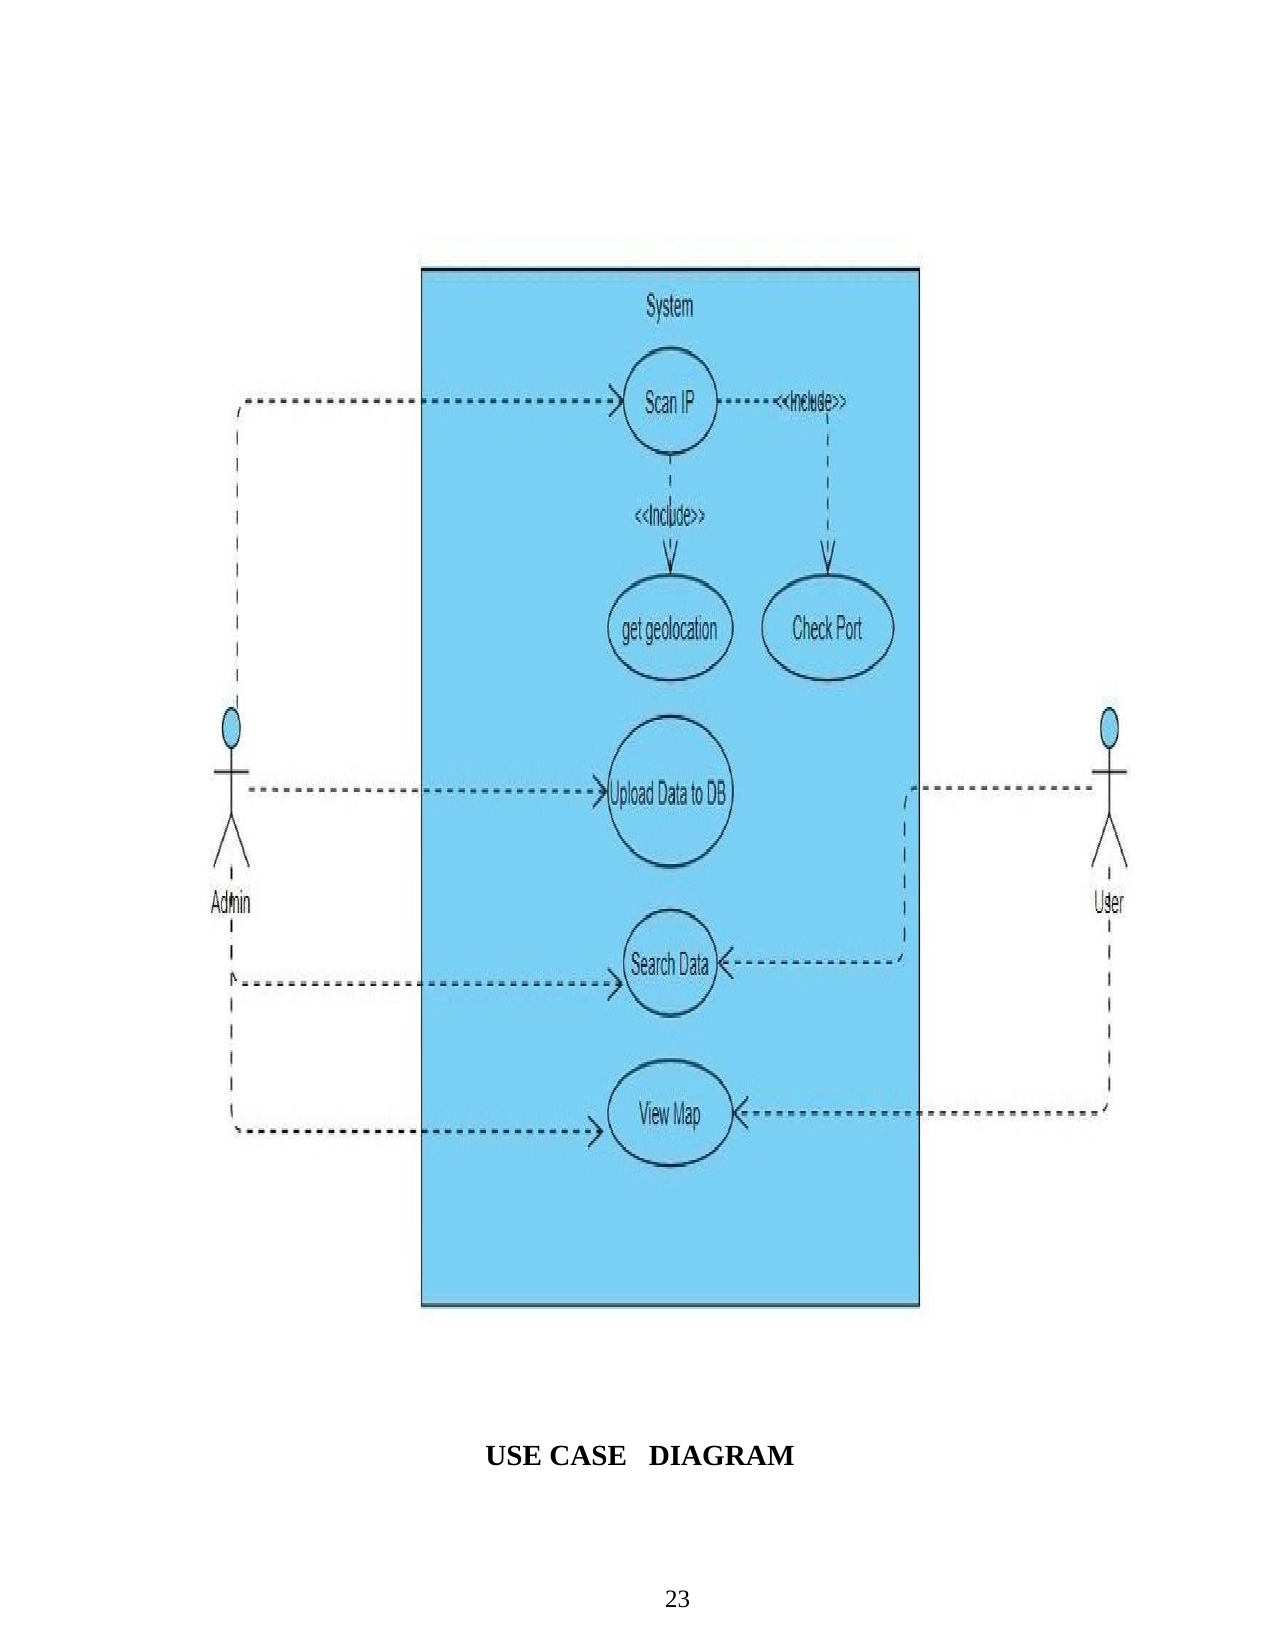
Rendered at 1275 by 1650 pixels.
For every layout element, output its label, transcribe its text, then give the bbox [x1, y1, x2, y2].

subtitle USE CASE DIAGRAM [44, 1438, 1236, 1472]
picture [205, 237, 1136, 1331]
